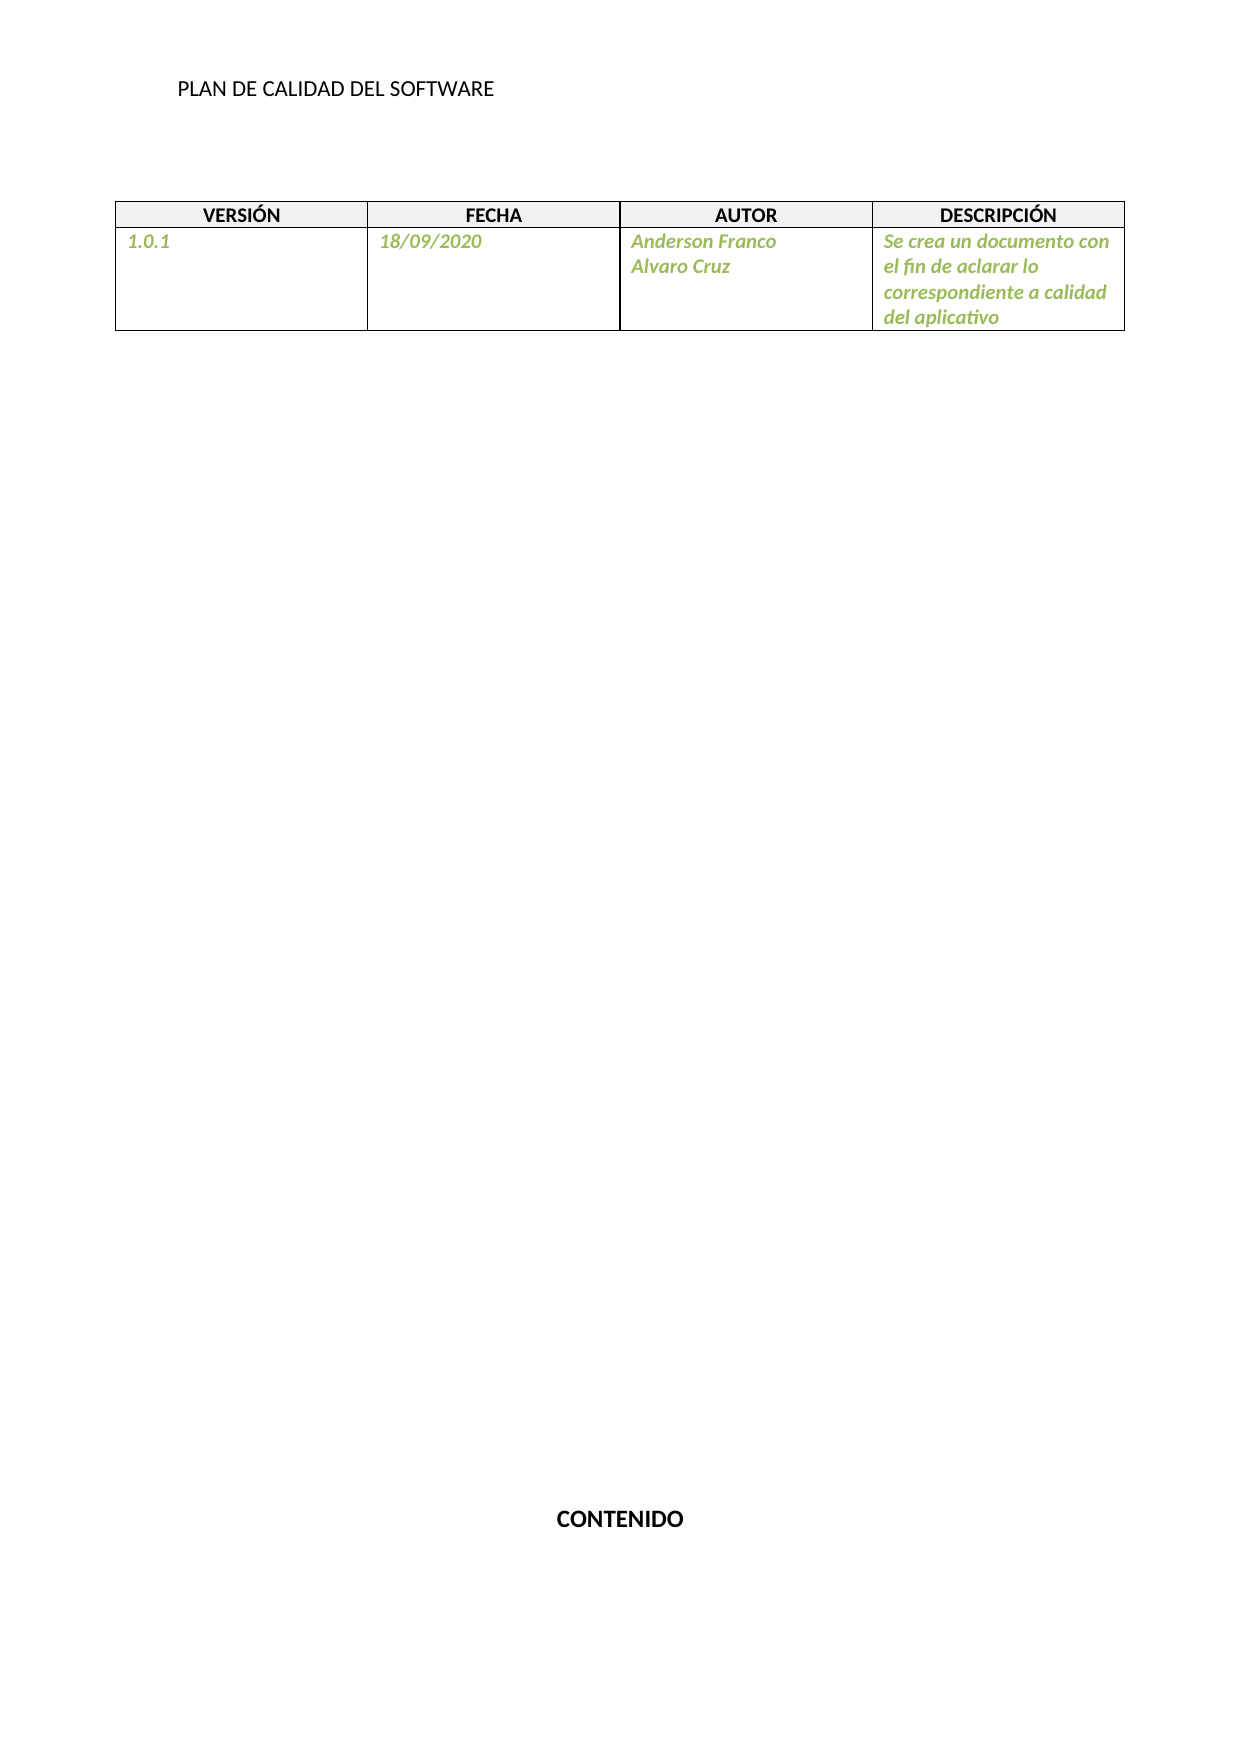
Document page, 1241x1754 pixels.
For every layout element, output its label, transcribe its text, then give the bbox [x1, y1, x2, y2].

table_header VERSIÓN [116, 202, 367, 227]
table_header AUTOR [621, 202, 872, 227]
table_header FECHA [368, 202, 619, 227]
table_header DESCRIPCIÓN [873, 202, 1124, 227]
table_cell 18/09/2020 [368, 228, 619, 330]
table_cell Se crea un documento con el fin de aclarar lo correspondiente a calidad del aplicativo [873, 228, 1124, 330]
text CONTENIDO [177, 1503, 1063, 1534]
table_cell 1.0.1 [116, 228, 367, 330]
table_cell Anderson Franco Alvaro Cruz [621, 228, 872, 330]
